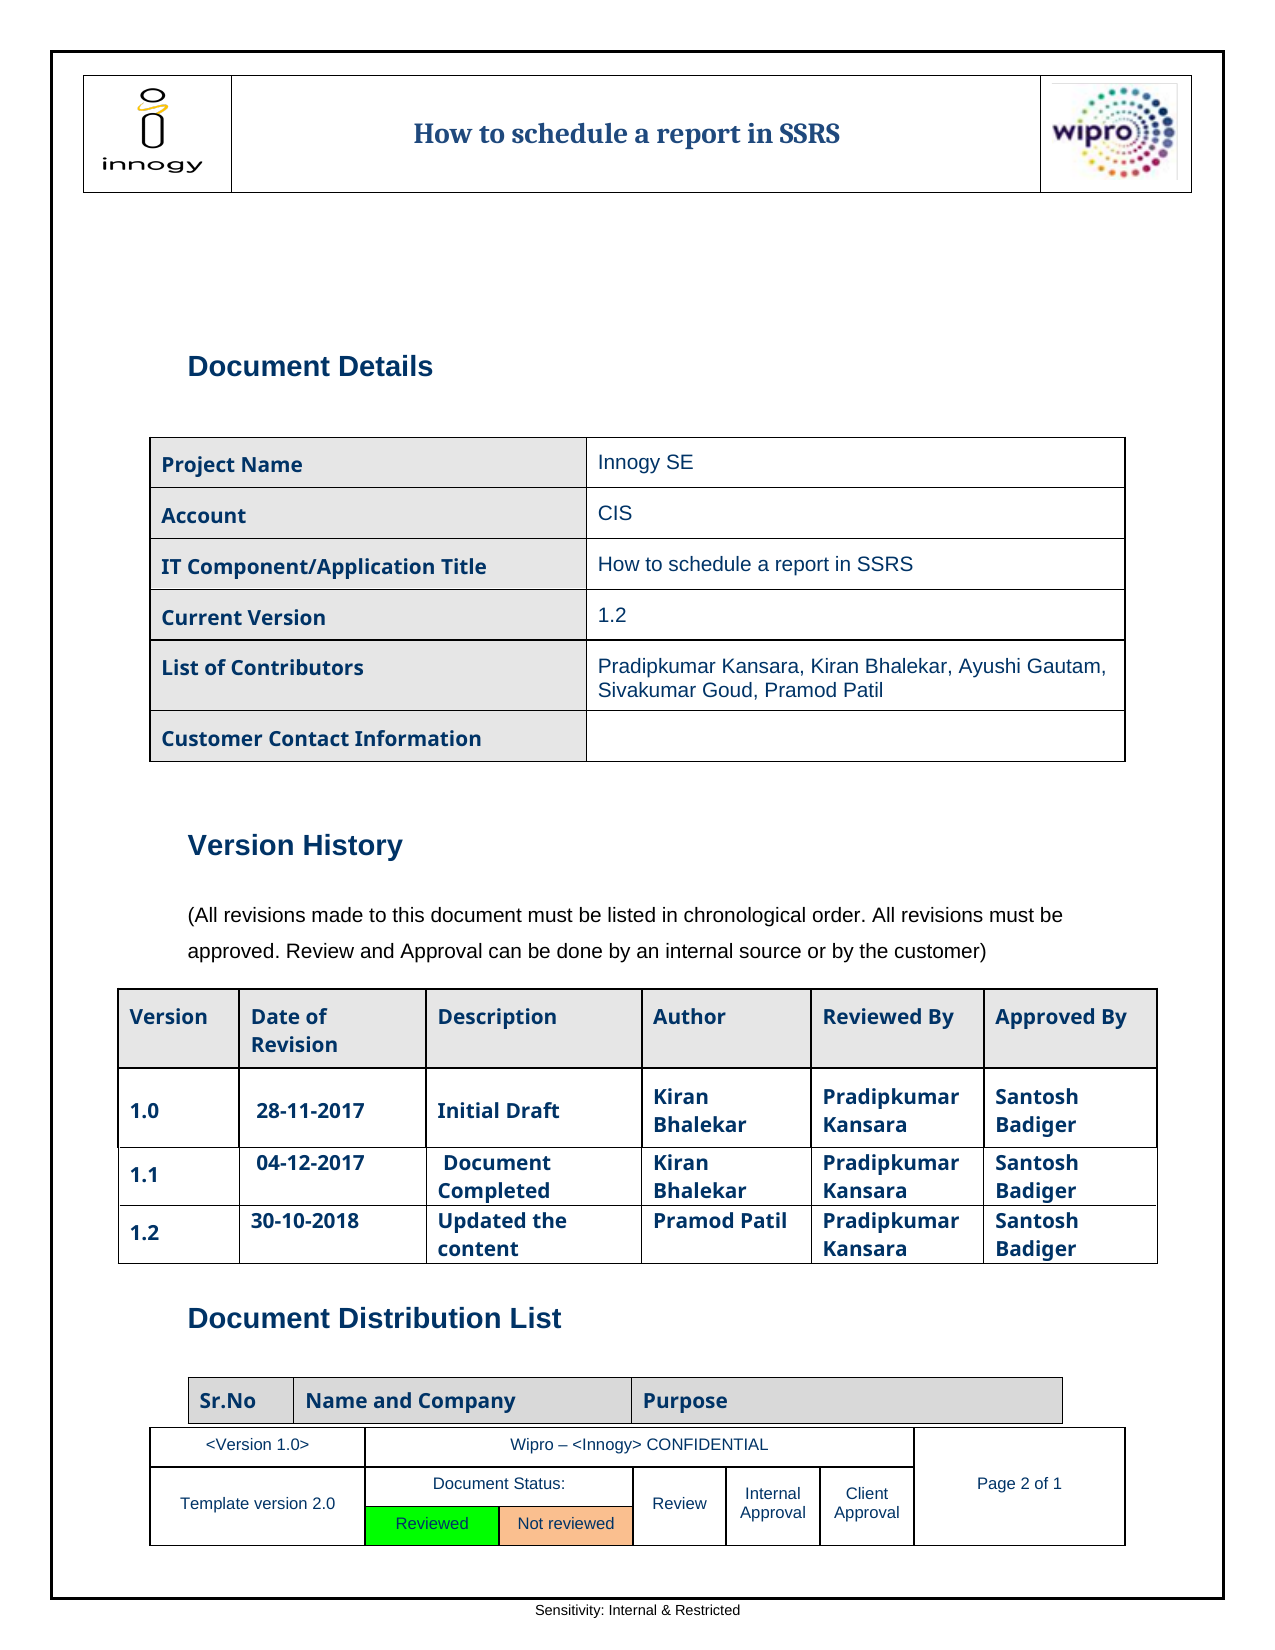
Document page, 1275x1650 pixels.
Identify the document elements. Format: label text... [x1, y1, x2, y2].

title Document Details [187, 349, 1087, 382]
table_cell List of Contributors [151, 641, 586, 710]
table_header Date of Revision [240, 990, 425, 1067]
table_header Reviewed By [812, 990, 983, 1067]
table_cell 1.0 [119, 1069, 238, 1147]
table_cell [587, 711, 1124, 761]
table_cell How to schedule a report in SSRS [587, 539, 1124, 588]
table_header Version [119, 990, 238, 1067]
table_cell 1.2 [587, 590, 1124, 639]
table_header Name and Company [294, 1378, 631, 1423]
table_cell 1.1 [119, 1148, 239, 1205]
table_cell Santosh Badiger [984, 1148, 1157, 1205]
table_cell Pradipkumar Kansara [812, 1148, 983, 1205]
text Document Distribution List [187, 1301, 1087, 1335]
table_cell CIS [587, 488, 1124, 538]
table_header Innogy SE [587, 438, 1124, 487]
table_cell Document Completed [427, 1148, 641, 1205]
table_cell 1.2 [119, 1206, 239, 1263]
table_cell Pramod Patil [642, 1206, 811, 1263]
table_header Sr.No [189, 1378, 293, 1423]
table_cell Pradipkumar Kansara [812, 1069, 983, 1147]
table_cell Santosh Badiger [984, 1205, 1157, 1263]
text Version History [187, 828, 1087, 861]
table_cell Pradipkumar Kansara [812, 1206, 983, 1263]
table_cell Account [151, 488, 586, 538]
table_header Description [427, 990, 641, 1067]
table_cell Kiran Bhalekar [642, 1148, 811, 1205]
table_header Approved By [985, 990, 1156, 1067]
table_cell IT Component/Application Title [151, 539, 586, 588]
table_cell Initial Draft [427, 1069, 641, 1147]
table_header Author [643, 990, 810, 1067]
table_cell Current Version [151, 590, 586, 639]
picture [1051, 82, 1179, 180]
text (All revisions made to this document must be listed in chronological order. All revisions must be approved. Review and Approval can be done by an internal source or by the customer) [187, 903, 1087, 963]
table_header Purpose [632, 1378, 1062, 1423]
picture [102, 88, 203, 173]
table_header Project Name [151, 438, 586, 487]
table_cell Pradipkumar Kansara, Kiran Bhalekar, Ayushi Gautam, Sivakumar Goud, Pramod Patil [587, 641, 1124, 710]
table_cell 30-10-2018 [240, 1206, 426, 1263]
table_cell Customer Contact Information [151, 711, 586, 761]
table_cell Santosh Badiger [985, 1069, 1156, 1147]
table_cell Updated the content [427, 1206, 641, 1263]
table_cell 28-11-2017 [240, 1069, 425, 1147]
table_cell Kiran Bhalekar [643, 1069, 810, 1147]
table_cell 04-12-2017 [240, 1148, 426, 1205]
